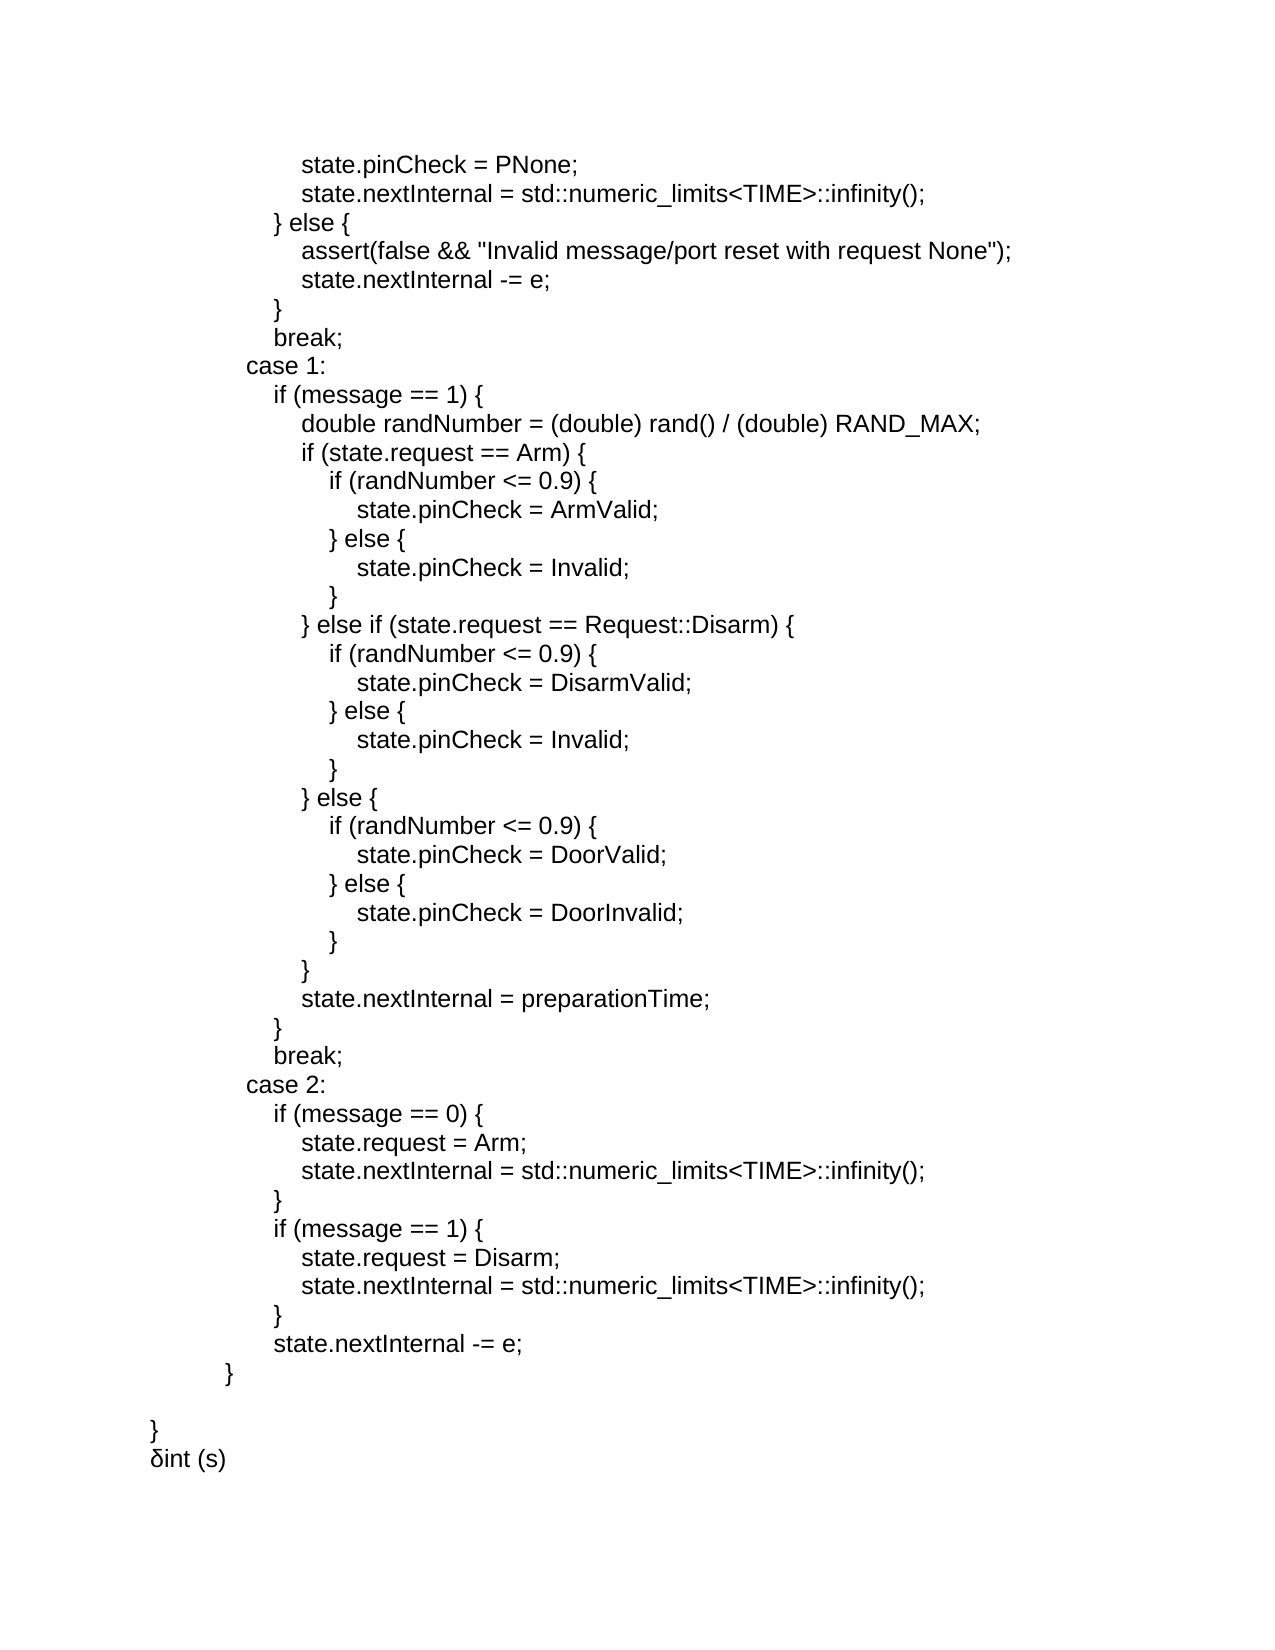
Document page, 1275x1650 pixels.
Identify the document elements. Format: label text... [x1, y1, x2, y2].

text state.pinCheck = Invalid; [225, 552, 1125, 581]
text state.nextInternal = preparationTime; [225, 984, 1125, 1012]
text } else { [225, 207, 1125, 236]
text state.pinCheck = PNone; [225, 150, 1125, 179]
text } [225, 1300, 1125, 1329]
text state.nextInternal -= e; [225, 265, 1125, 294]
text } else if (state.request == Request::Disarm) { [225, 610, 1125, 639]
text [225, 1156, 1125, 1185]
text state.nextInternal = std::numeric_limits<TIME>::infinity(); [225, 179, 1125, 207]
text } else { [225, 782, 1125, 811]
text state.request = Disarm; [225, 1242, 1125, 1271]
text case 1: [225, 351, 1125, 380]
text } [225, 1012, 1125, 1041]
text double randNumber = (double) rand() / (double) RAND_MAX; [225, 409, 1125, 437]
text } [225, 1185, 1125, 1214]
text case 2: [225, 1070, 1125, 1099]
text δint (s) [150, 1444, 1125, 1472]
text break; [225, 322, 1125, 351]
text state.request = Arm; [225, 1127, 1125, 1156]
text if (randNumber <= 0.9) { [225, 811, 1125, 840]
text break; [225, 1041, 1125, 1070]
text if (randNumber <= 0.9) { [225, 466, 1125, 495]
text state.nextInternal -= e; [225, 1329, 1125, 1357]
text state.pinCheck = DoorInvalid; [225, 897, 1125, 926]
text if (message == 0) { [225, 1099, 1125, 1127]
text } [150, 1415, 1125, 1444]
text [225, 1271, 1125, 1300]
text state.pinCheck = Invalid; [225, 725, 1125, 754]
text assert(false && "Invalid message/port reset with request None"); [225, 236, 1125, 265]
text } [225, 581, 1125, 610]
text } [225, 1357, 1125, 1386]
text } [225, 754, 1125, 782]
text state.pinCheck = ArmValid; [225, 495, 1125, 524]
text if (message == 1) { [225, 380, 1125, 409]
text state.pinCheck = DoorValid; [225, 840, 1125, 869]
text } [225, 926, 1125, 955]
text } else { [225, 869, 1125, 897]
text if (message == 1) { [225, 1214, 1125, 1242]
text } [225, 294, 1125, 322]
text } [225, 955, 1125, 984]
text if (state.request == Arm) { [225, 437, 1125, 466]
text } else { [225, 524, 1125, 552]
text state.pinCheck = DisarmValid; [225, 667, 1125, 696]
text } else { [225, 696, 1125, 725]
text if (randNumber <= 0.9) { [225, 639, 1125, 667]
